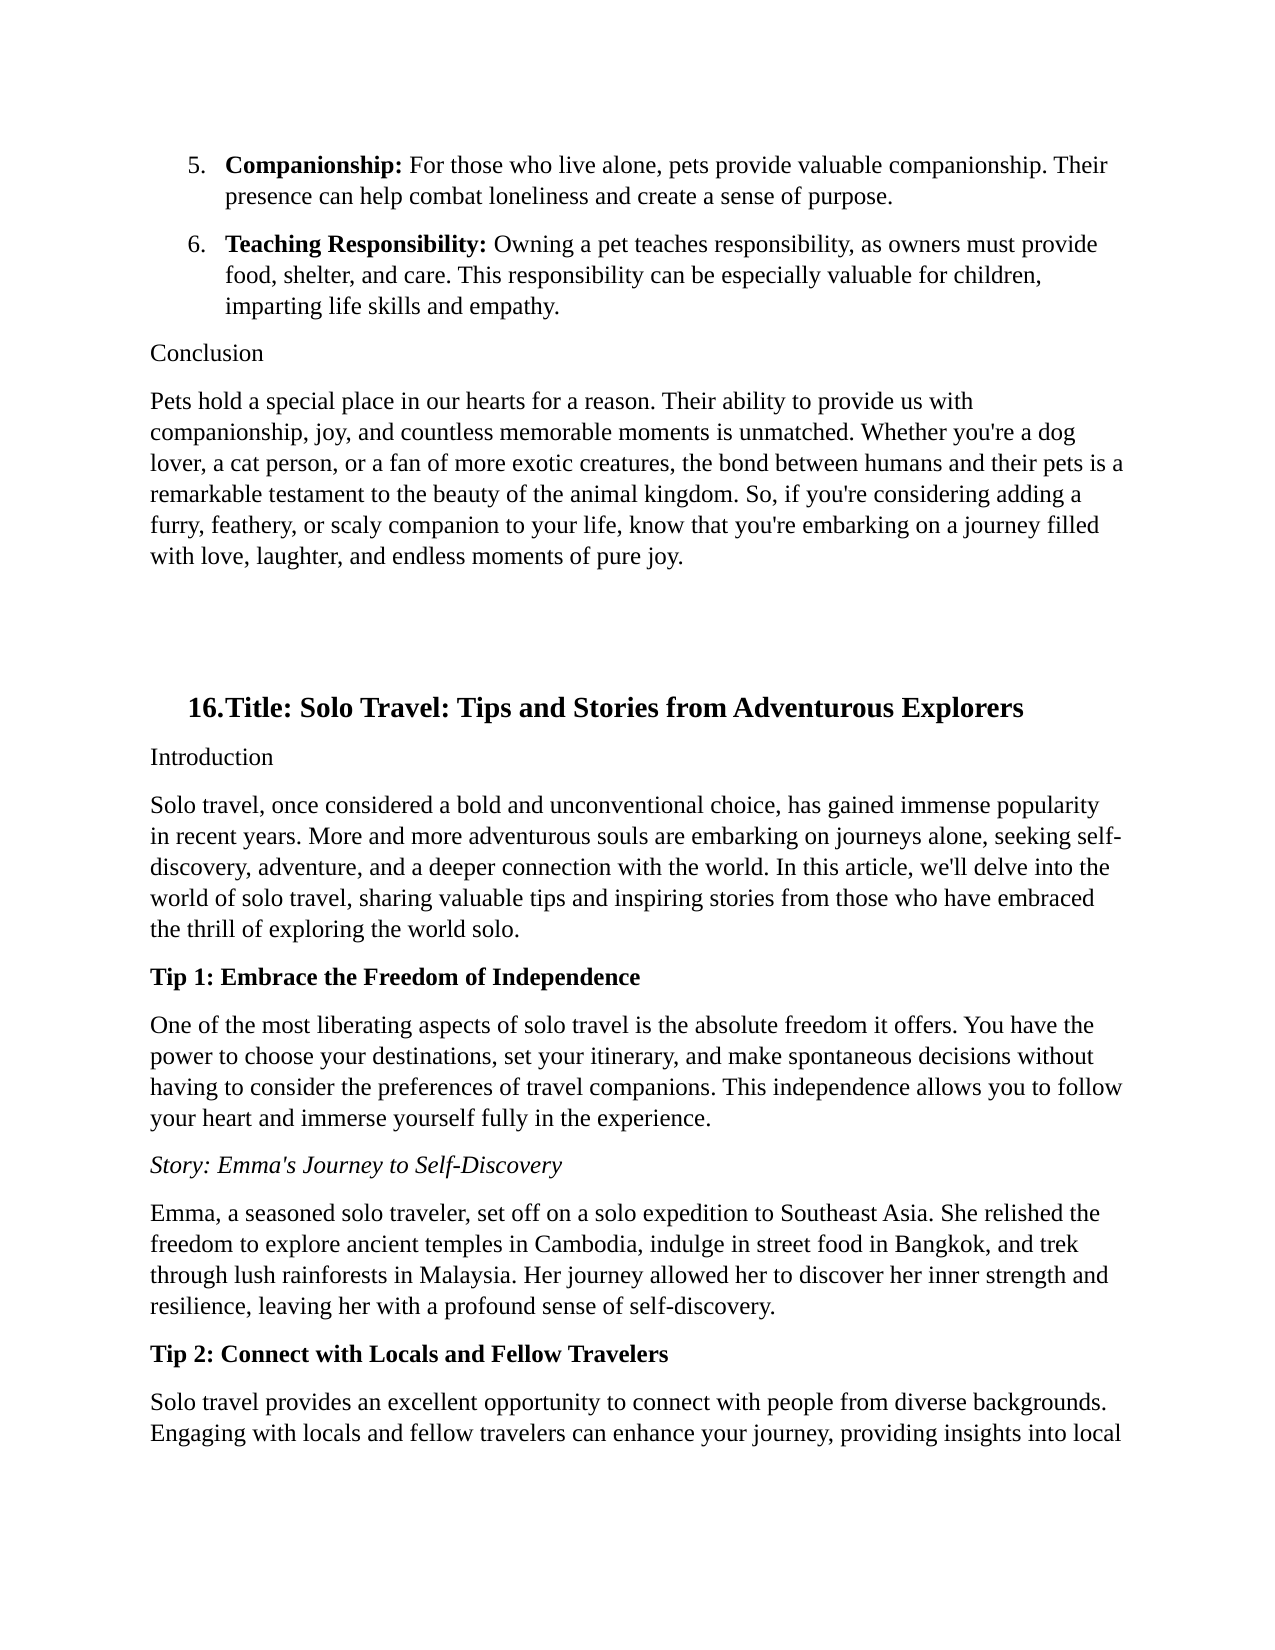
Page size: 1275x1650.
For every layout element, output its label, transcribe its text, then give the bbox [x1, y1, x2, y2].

text Solo travel, once considered a bold and unconventional choice, has gained immense popularity in recent years. More and more adventurous souls are embarking on journeys alone, seeking self-discovery, adventure, and a deeper connection with the world. In this article, we'll delve into the world of solo travel, sharing valuable tips and inspiring stories from those who have embraced the thrill of exploring the world solo. [150, 790, 1125, 943]
text Conclusion [150, 338, 1125, 367]
text Introduction [150, 742, 1125, 771]
list Companionship: For those who live alone, pets provide valuable companionship. Their presence can help combat loneliness and create a sense of purpose. [187, 150, 1125, 210]
text Emma, a seasoned solo traveler, set off on a solo expedition to Southeast Asia. She relished the freedom to explore ancient temples in Cambodia, indulge in street food in Bangkok, and trek through lush rainforests in Malaysia. Her journey allowed her to discover her inner strength and resilience, leaving her with a profound sense of self-discovery. [150, 1198, 1125, 1320]
text Story: Emma's Journey to Self-Discovery [150, 1151, 1125, 1179]
text Tip 1: Embrace the Freedom of Independence [150, 962, 1125, 991]
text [150, 1387, 1125, 1447]
text Pets hold a special place in our hearts for a reason. Their ability to provide us with companionship, joy, and countless memorable moments is unmatched. Whether you're a dog lover, a cat person, or a fan of more exotic creatures, the bond between humans and their pets is a remarkable testament to the beauty of the animal kingdom. So, if you're considering adding a furry, feathery, or scaly companion to your life, know that you're embarking on a journey filled with love, laughter, and endless moments of pure joy. [150, 386, 1125, 570]
list Title: Solo Travel: Tips and Stories from Adventurous Explorers [187, 690, 1125, 723]
list Teaching Responsibility: Owning a pet teaches responsibility, as owners must provide food, shelter, and care. This responsibility can be especially valuable for children, imparting life skills and empathy. [187, 229, 1125, 319]
text One of the most liberating aspects of solo travel is the absolute freedom it offers. You have the power to choose your destinations, set your itinerary, and make spontaneous decisions without having to consider the preferences of travel companions. This independence allows you to follow your heart and immerse yourself fully in the experience. [150, 1010, 1125, 1132]
text Tip 2: Connect with Locals and Fellow Travelers [150, 1339, 1125, 1368]
